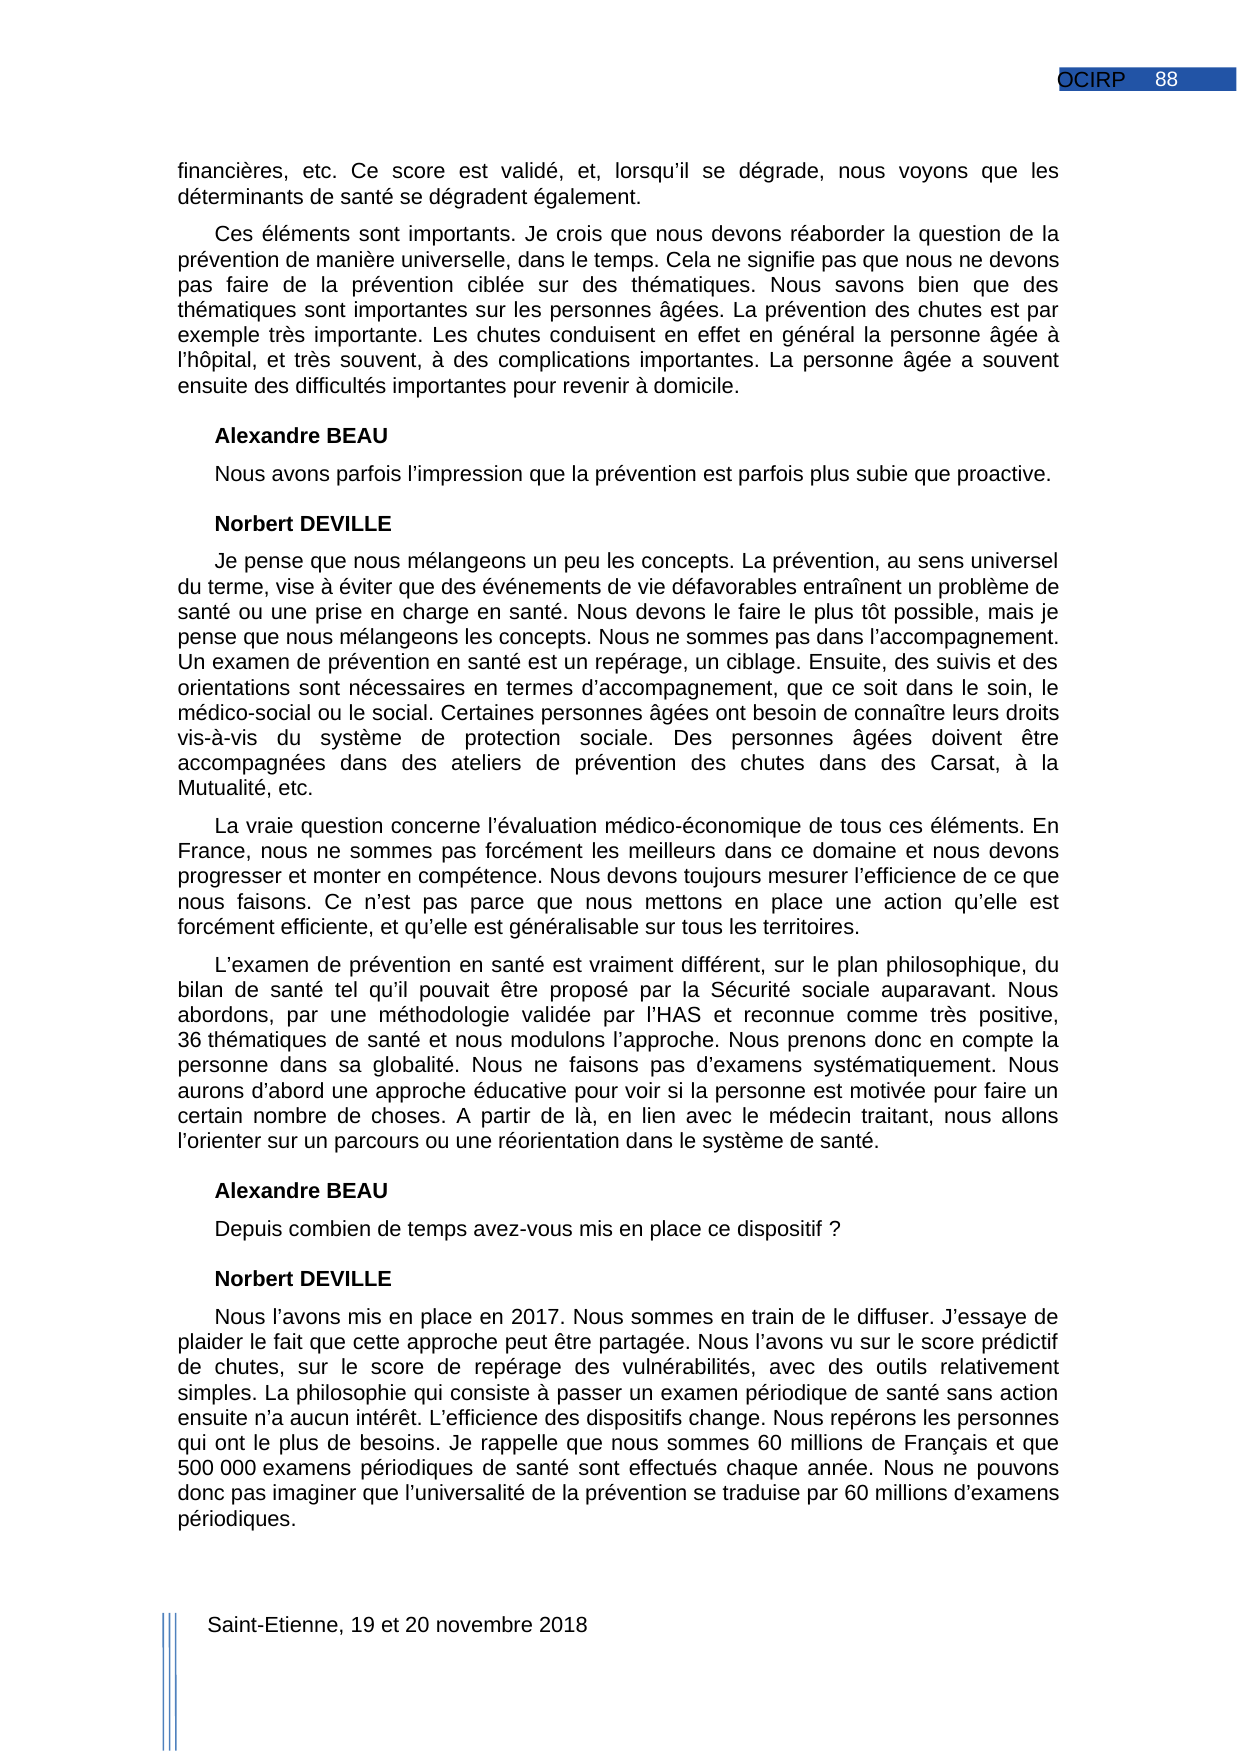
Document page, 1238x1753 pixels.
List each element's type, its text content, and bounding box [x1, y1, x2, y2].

text Nous l’avons mis en place en 2017. Nous sommes en train de le diffuser. J’essaye de plaider le fait que cette approche peut être partagée. Nous l’avons vu sur le score prédictif de chutes, sur le score de repérage des vulnérabilités, avec des outils relativement simples. La philosophie qui consiste à passer un examen périodique de santé sans action ensuite n’a aucun intérêt. L’efficience des dispositifs change. Nous repérons les personnes qui ont le plus de besoins. Je rappelle que nous sommes 60 millions de Français et que 500 000 examens périodiques de santé sont effectués chaque année. Nous ne pouvons donc pas imaginer que l’universalité de la prévention se traduise par 60 millions d’examens périodiques. [177, 1304, 1060, 1531]
text Alexandre BEAU [177, 423, 1060, 448]
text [177, 158, 1060, 209]
text Ces éléments sont importants. Je crois que nous devons réaborder la question de la prévention de manière universelle, dans le temps. Cela ne signifie pas que nous ne devons pas faire de la prévention ciblée sur des thématiques. Nous savons bien que des thématiques sont importantes sur les personnes âgées. La prévention des chutes est par exemple très importante. Les chutes conduisent en effet en général la personne âgée à l’hôpital, et très souvent, à des complications importantes. La personne âgée a souvent ensuite des difficultés importantes pour revenir à domicile. [177, 221, 1060, 398]
text L’examen de prévention en santé est vraiment différent, sur le plan philosophique, du bilan de santé tel qu’il pouvait être proposé par la Sécurité sociale auparavant. Nous abordons, par une méthodologie validée par l’HAS et reconnue comme très positive, 36 thématiques de santé et nous modulons l’approche. Nous prenons donc en compte la personne dans sa globalité. Nous ne faisons pas d’examens systématiquement. Nous aurons d’abord une approche éducative pour voir si la personne est motivée pour faire un certain nombre de choses. A partir de là, en lien avec le médecin traitant, nous allons l’orienter sur un parcours ou une réorientation dans le système de santé. [177, 951, 1060, 1153]
text Nous avons parfois l’impression que la prévention est parfois plus subie que proactive. [177, 460, 1060, 486]
text Alexandre BEAU [177, 1178, 1060, 1203]
text La vraie question concerne l’évaluation médico-économique de tous ces éléments. En France, nous ne sommes pas forcément les meilleurs dans ce domaine et nous devons progresser et monter en compétence. Nous devons toujours mesurer l’efficience de ce que nous faisons. Ce n’est pas parce que nous mettons en place une action qu’elle est forcément efficiente, et qu’elle est généralisable sur tous les territoires. [177, 813, 1060, 939]
text Depuis combien de temps avez-vous mis en place ce dispositif ? [177, 1216, 1060, 1241]
text Norbert DEVILLE [177, 1266, 1060, 1291]
text Norbert DEVILLE [177, 511, 1060, 536]
text Je pense que nous mélangeons un peu les concepts. La prévention, au sens universel du terme, vise à éviter que des événements de vie défavorables entraînent un problème de santé ou une prise en charge en santé. Nous devons le faire le plus tôt possible, mais je pense que nous mélangeons les concepts. Nous ne sommes pas dans l’accompagnement. Un examen de prévention en santé est un repérage, un ciblage. Ensuite, des suivis et des orientations sont nécessaires en termes d’accompagnement, que ce soit dans le soin, le médico-social ou le social. Certaines personnes âgées ont besoin de connaître leurs droits vis-à-vis du système de protection sociale. Des personnes âgées doivent être accompagnées dans des ateliers de prévention des chutes dans des Carsat, à la Mutualité, etc. [177, 548, 1060, 800]
